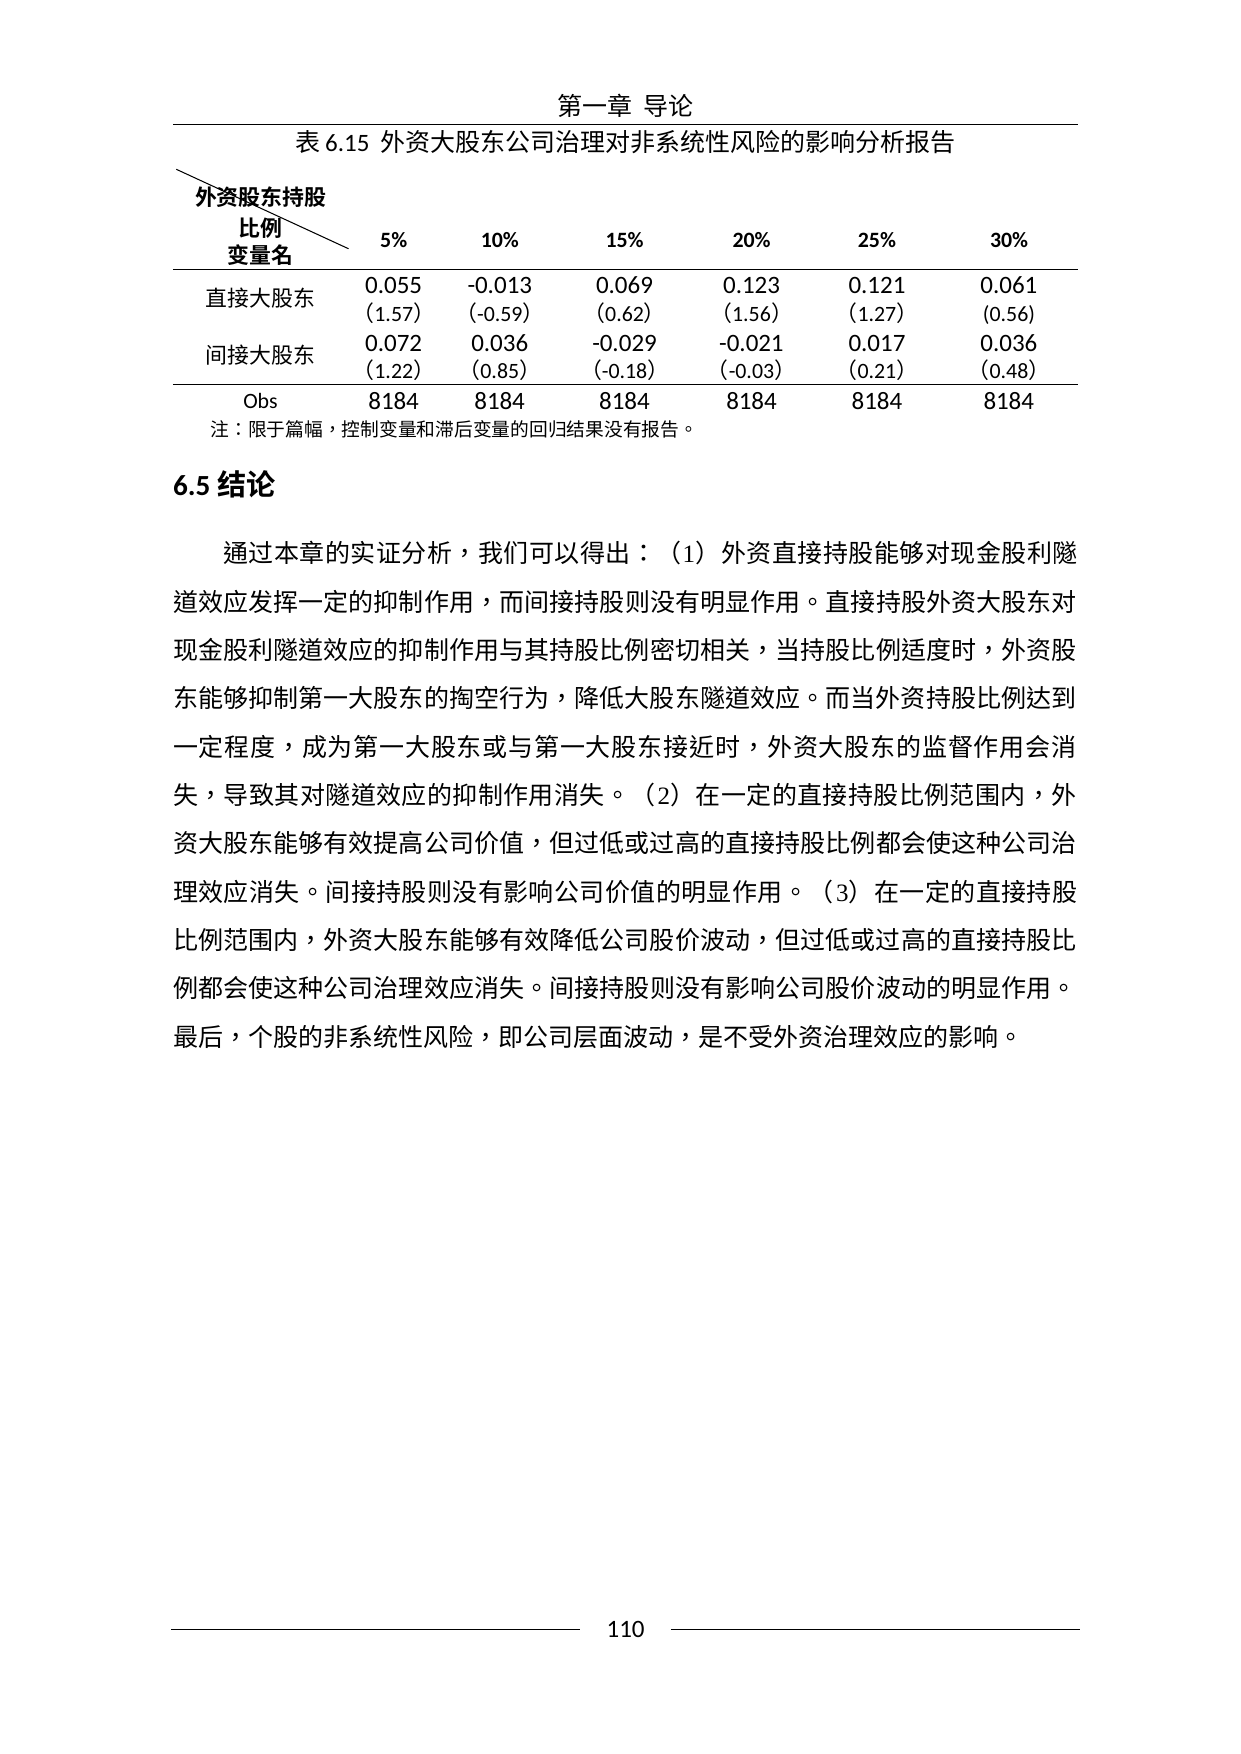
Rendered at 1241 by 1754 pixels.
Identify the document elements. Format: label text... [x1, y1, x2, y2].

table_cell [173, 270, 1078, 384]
text 表6.15 外资大股东公司治理对非系统性风险的影响分析报告 [173, 125, 1078, 159]
text 通过本章的实证分析，我们可以得出：（1）外资直接持股能够对现金股利隧道效应发挥一定的抑制作用，而间接持股则没有明显作用。直接持股外资大股东对现金股利隧道效应的抑制作用与其持股比例密切相关，当持股比例适度时，外资股东能够抑制第一大股东的掏空行为，降低大股东隧道效应。而当外资持股比例达到一定程度，成为第一大股东或与第一大股东接近时，外资大股东的监督作用会消失，导致其对隧道效应的抑制作用消失。（2）在一定的直接持股比例范围内，外资大股东能够有效提高公司价值，但过低或过高的直接持股比例都会使这种公司治理效应消失。间接持股则没有影响公司价值的明显作用。（3）在一定的直接持股比例范围内，外资大股东能够有效降低公司股价波动，但过低或过高的直接持股比例都会使这种公司治理效应消失。间接持股则没有影响公司股价波动的明显作用。最后，个股的非系统性风险，即公司层面波动，是不受外资治理效应的影响。 [173, 521, 1078, 1052]
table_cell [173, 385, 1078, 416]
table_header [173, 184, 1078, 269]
text 注：限于篇幅，控制变量和滞后变量的回归结果没有报告。 [173, 416, 1078, 441]
subtitle 6.5 结论 [173, 465, 1078, 504]
